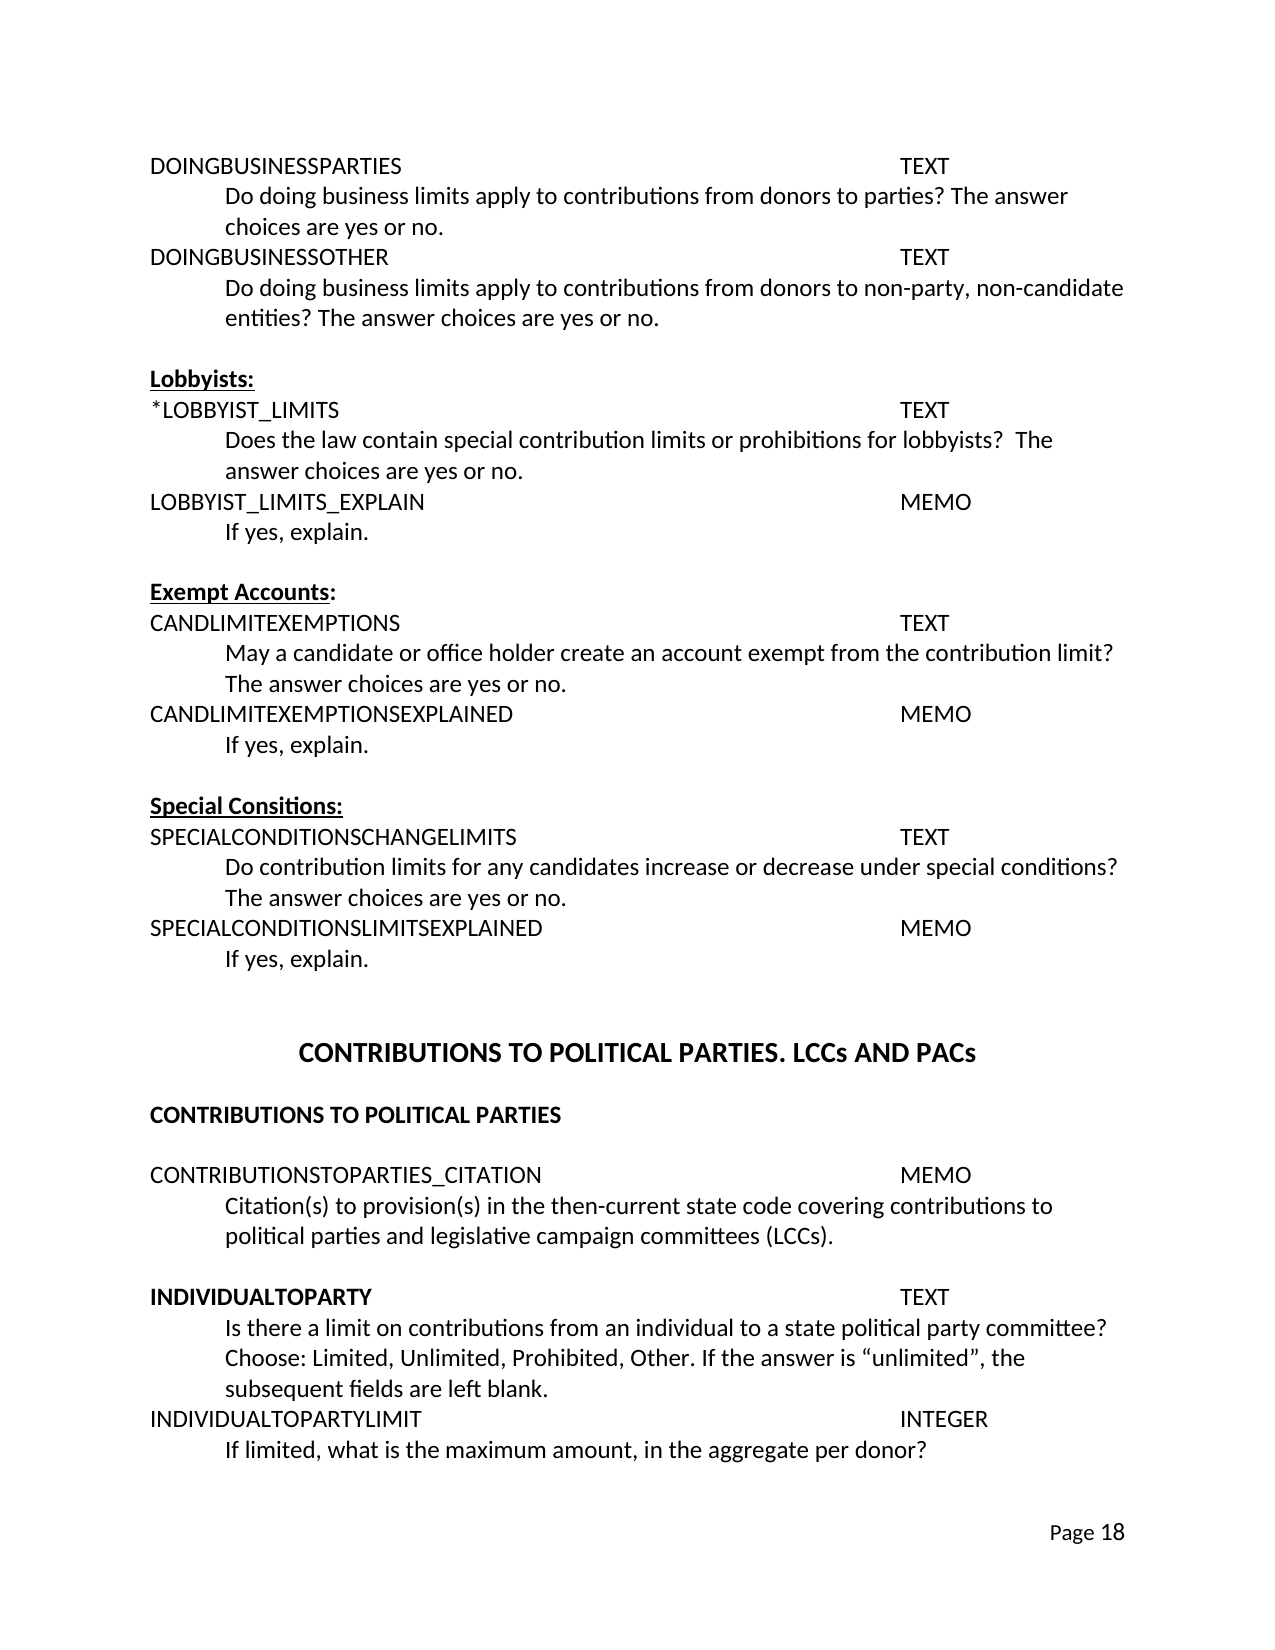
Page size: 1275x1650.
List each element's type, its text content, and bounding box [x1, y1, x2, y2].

text INDIVIDUALTOPARTYLIMIT INTEGER [150, 1403, 1125, 1434]
text May a candidate or office holder create an account exempt from the contribution limit? The answer choices are yes or no. [225, 638, 1125, 699]
text Special Consitions: [150, 760, 1125, 821]
text DOINGBUSINESSPARTIES TEXT [150, 150, 1125, 181]
text Citation(s) to provision(s) in the then-current state code covering contributions to political parties and legislative campaign committees (LCCs). [225, 1190, 1125, 1251]
text INDIVIDUALTOPARTY TEXT [150, 1281, 1125, 1312]
text Lobbyists: [150, 364, 1125, 394]
text If yes, explain. [225, 943, 1125, 973]
text If yes, explain. [225, 729, 1125, 760]
text Exempt Accounts: [150, 577, 1125, 607]
text SPECIALCONDITIONSLIMITSEXPLAINED MEMO [150, 912, 1125, 943]
text If limited, what is the maximum amount, in the aggregate per donor? [225, 1434, 1125, 1464]
text Do doing business limits apply to contributions from donors to parties? The answer choices are yes or no. [225, 181, 1125, 242]
text Does the law contain special contribution limits or prohibitions for lobbyists? The answer choices are yes or no. [225, 425, 1125, 486]
text CANDLIMITEXEMPTIONSEXPLAINED MEMO [150, 699, 1125, 729]
text CANDLIMITEXEMPTIONS TEXT [150, 607, 1125, 638]
text If yes, explain. [225, 516, 1125, 577]
text LOBBYIST_LIMITS_EXPLAIN MEMO [150, 486, 1125, 516]
text *LOBBYIST_LIMITS TEXT [150, 394, 1125, 425]
text CONTRIBUTIONSTOPARTIES_CITATION MEMO [150, 1159, 1125, 1190]
text DOINGBUSINESSOTHER TEXT [150, 242, 1125, 272]
text CONTRIBUTIONS TO POLITICAL PARTIES. LCCs AND PACs [150, 1034, 1125, 1099]
text CONTRIBUTIONS TO POLITICAL PARTIES [150, 1099, 1125, 1159]
text Do doing business limits apply to contributions from donors to non-party, non-candidate entities? The answer choices are yes or no. [225, 272, 1125, 333]
text Do contribution limits for any candidates increase or decrease under special conditions? The answer choices are yes or no. [225, 851, 1125, 912]
text SPECIALCONDITIONSCHANGELIMITS TEXT [150, 821, 1125, 851]
text Is there a limit on contributions from an individual to a state political party committee? Choose: Limited, Unlimited, Prohibited, Other. If the answer is “unlimited”, the subsequent fields are left blank. [225, 1312, 1125, 1403]
